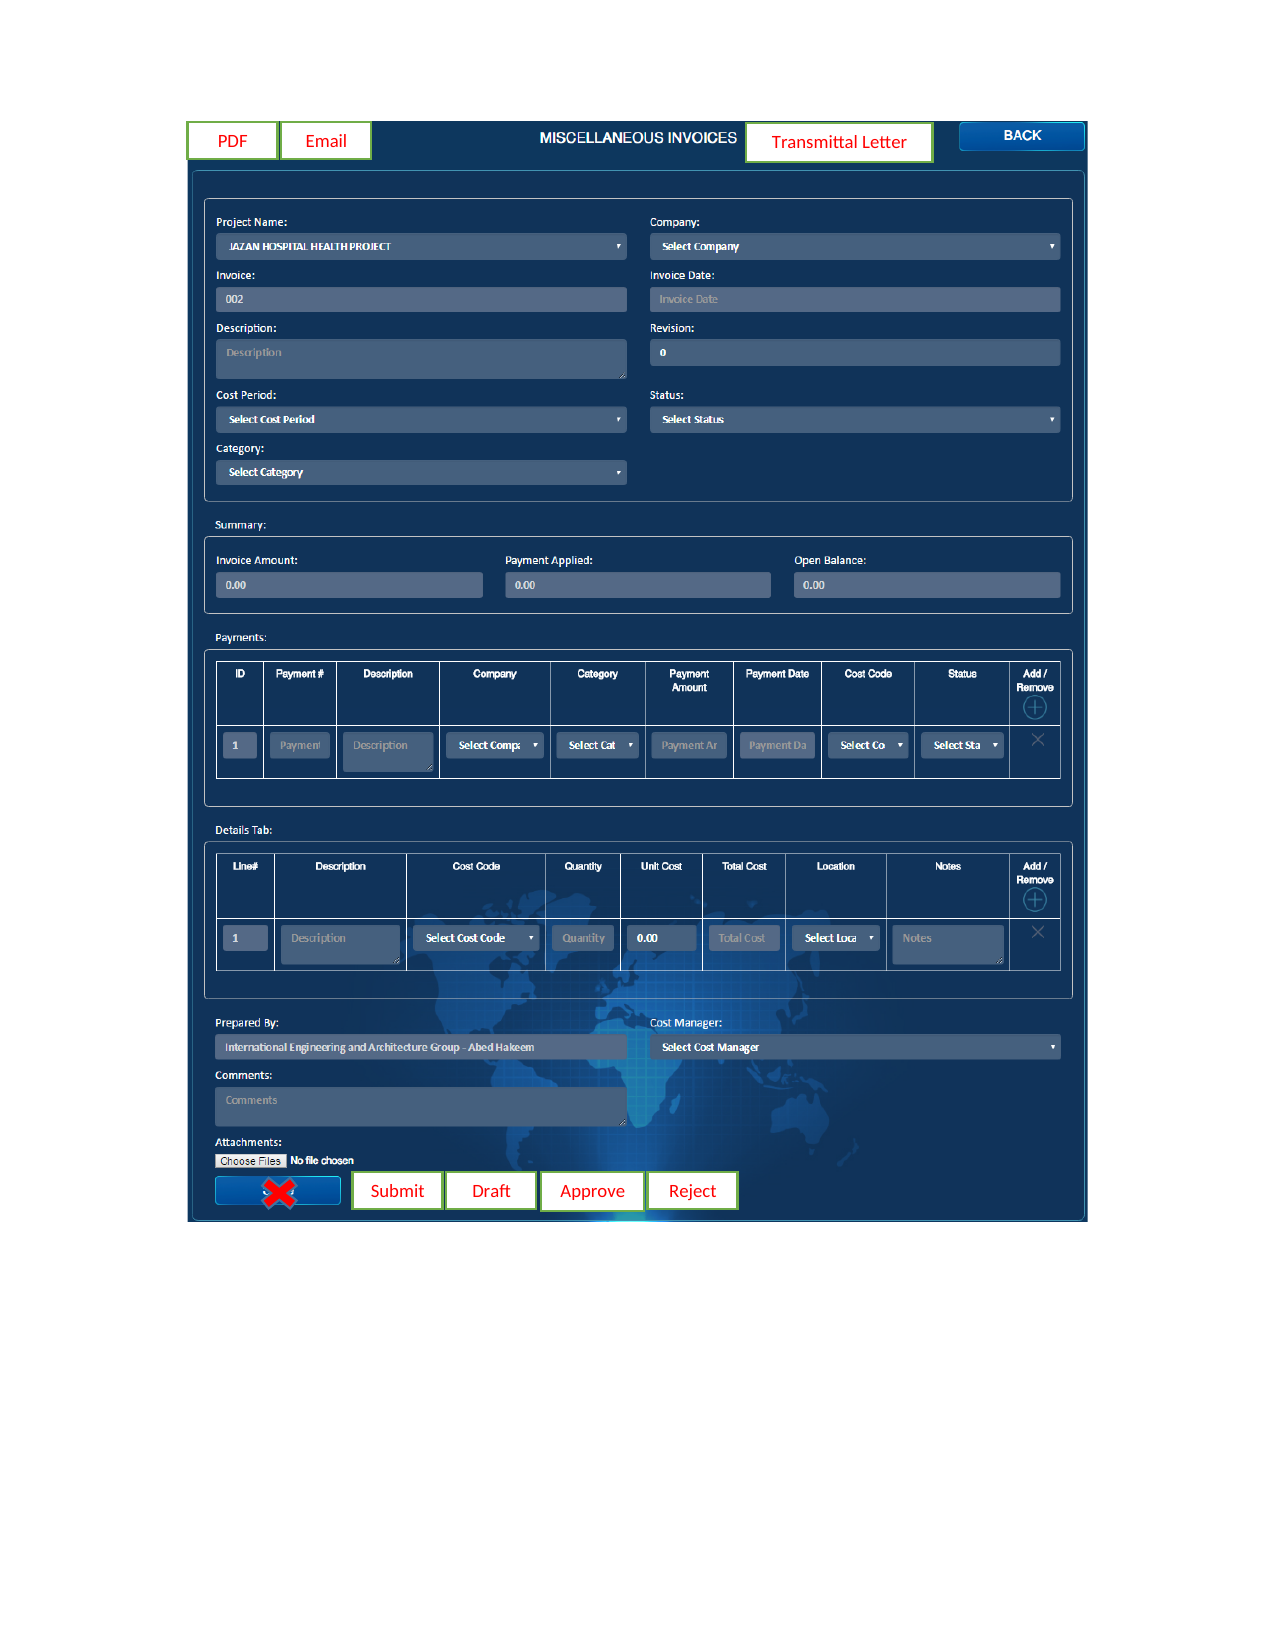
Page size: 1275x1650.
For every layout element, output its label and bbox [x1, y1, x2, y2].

picture [187, 121, 1088, 1222]
